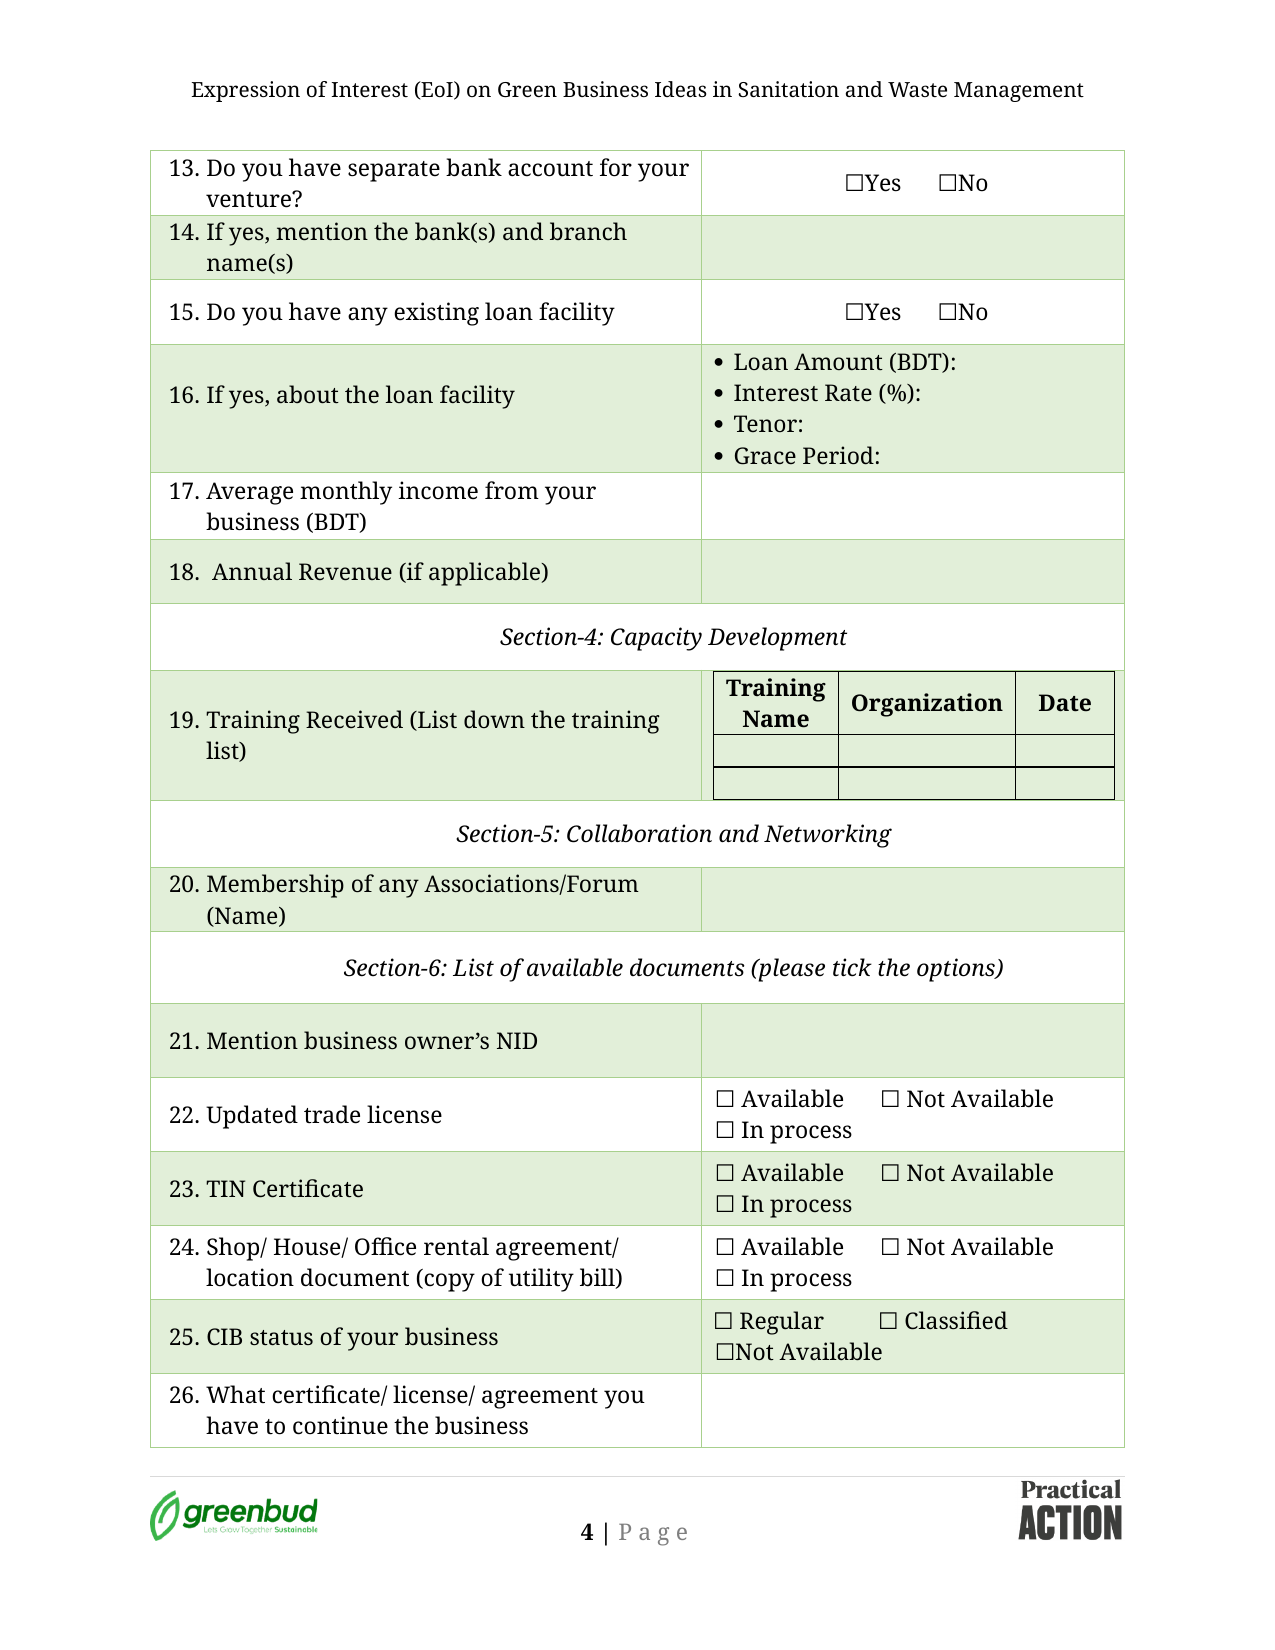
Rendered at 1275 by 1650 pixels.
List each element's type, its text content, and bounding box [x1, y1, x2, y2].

table_cell [839, 768, 1015, 799]
table_cell Training Received (List down the training list) [151, 671, 701, 800]
table_cell [702, 868, 1124, 931]
table_cell ☐Yes ☐No [702, 151, 1124, 214]
table_cell Updated trade license [151, 1078, 701, 1151]
table_cell Section-4: Capacity Development [151, 604, 1124, 669]
table_cell [1016, 768, 1114, 799]
table_cell ☐ Available ☐ Not Available ☐ In process [702, 1152, 1124, 1225]
table_cell [714, 735, 838, 766]
table_cell [702, 216, 1124, 279]
table_cell Section-6: List of available documents (please tick the options) [151, 932, 1124, 1003]
picture [1014, 1478, 1125, 1541]
table_cell [702, 1374, 1124, 1447]
table_cell If yes, about the loan facility [151, 345, 701, 472]
table_cell Shop/ House/ Office rental agreement/ location document (copy of utility bill) [151, 1226, 701, 1299]
table_cell [702, 540, 1124, 603]
table_cell [702, 671, 713, 800]
picture [150, 1490, 318, 1541]
table_cell [1016, 735, 1114, 766]
table_cell Annual Revenue (if applicable) [151, 540, 701, 603]
table_cell Membership of any Associations/Forum (Name) [151, 868, 701, 931]
table_cell [1115, 671, 1124, 800]
table_cell ☐ Available ☐ Not Available ☐ In process [702, 1078, 1124, 1151]
table_cell Do you have any existing loan facility [151, 280, 701, 344]
table_cell ☐Yes ☐No [702, 280, 1124, 344]
table_cell What certificate/ license/ agreement you have to continue the business [151, 1374, 701, 1447]
table_cell [839, 735, 1015, 766]
table_cell [714, 768, 838, 799]
table_cell [714, 672, 838, 734]
table_cell Average monthly income from your business (BDT) [151, 473, 701, 538]
table_cell If yes, mention the bank(s) and branch name(s) [151, 216, 701, 279]
table_cell [702, 1004, 1124, 1077]
table_cell Do you have separate bank account for your venture? [151, 151, 701, 214]
table_cell [702, 473, 1124, 538]
table_cell [839, 672, 1015, 734]
table_cell TIN Certificate [151, 1152, 701, 1225]
table_cell [1016, 672, 1114, 734]
table_cell Section-5: Collaboration and Networking [151, 801, 1124, 867]
table_cell ☐ Available ☐ Not Available ☐ In process [702, 1226, 1124, 1299]
table_cell Mention business owner’s NID [151, 1004, 701, 1077]
table_cell Loan Amount (BDT): Interest Rate (%): Tenor: Grace Period: [702, 345, 1124, 472]
table_cell ☐ Regular ☐ Classified ☐Not Available [702, 1300, 1124, 1373]
table_cell CIB status of your business [151, 1300, 701, 1373]
